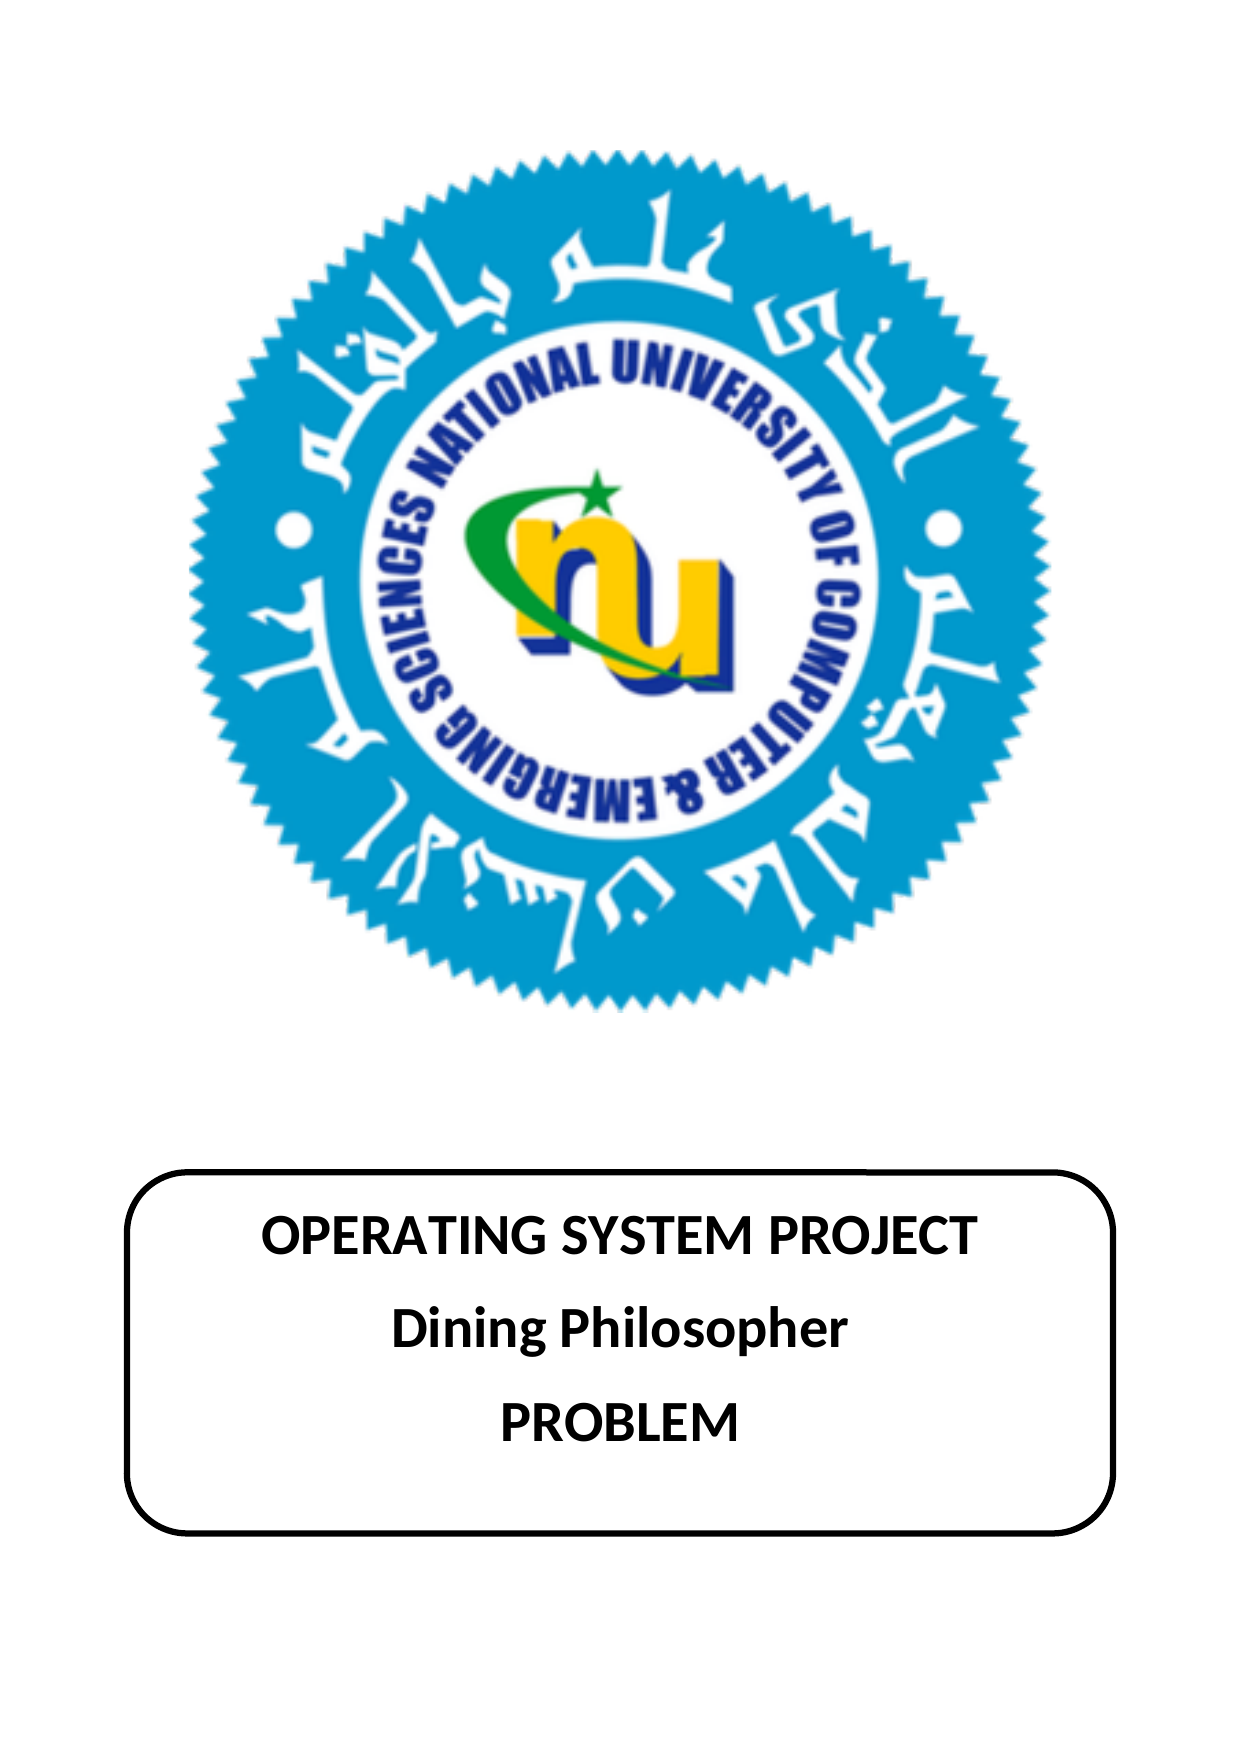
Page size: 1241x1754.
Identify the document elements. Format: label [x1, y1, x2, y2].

picture [188, 150, 1052, 1013]
